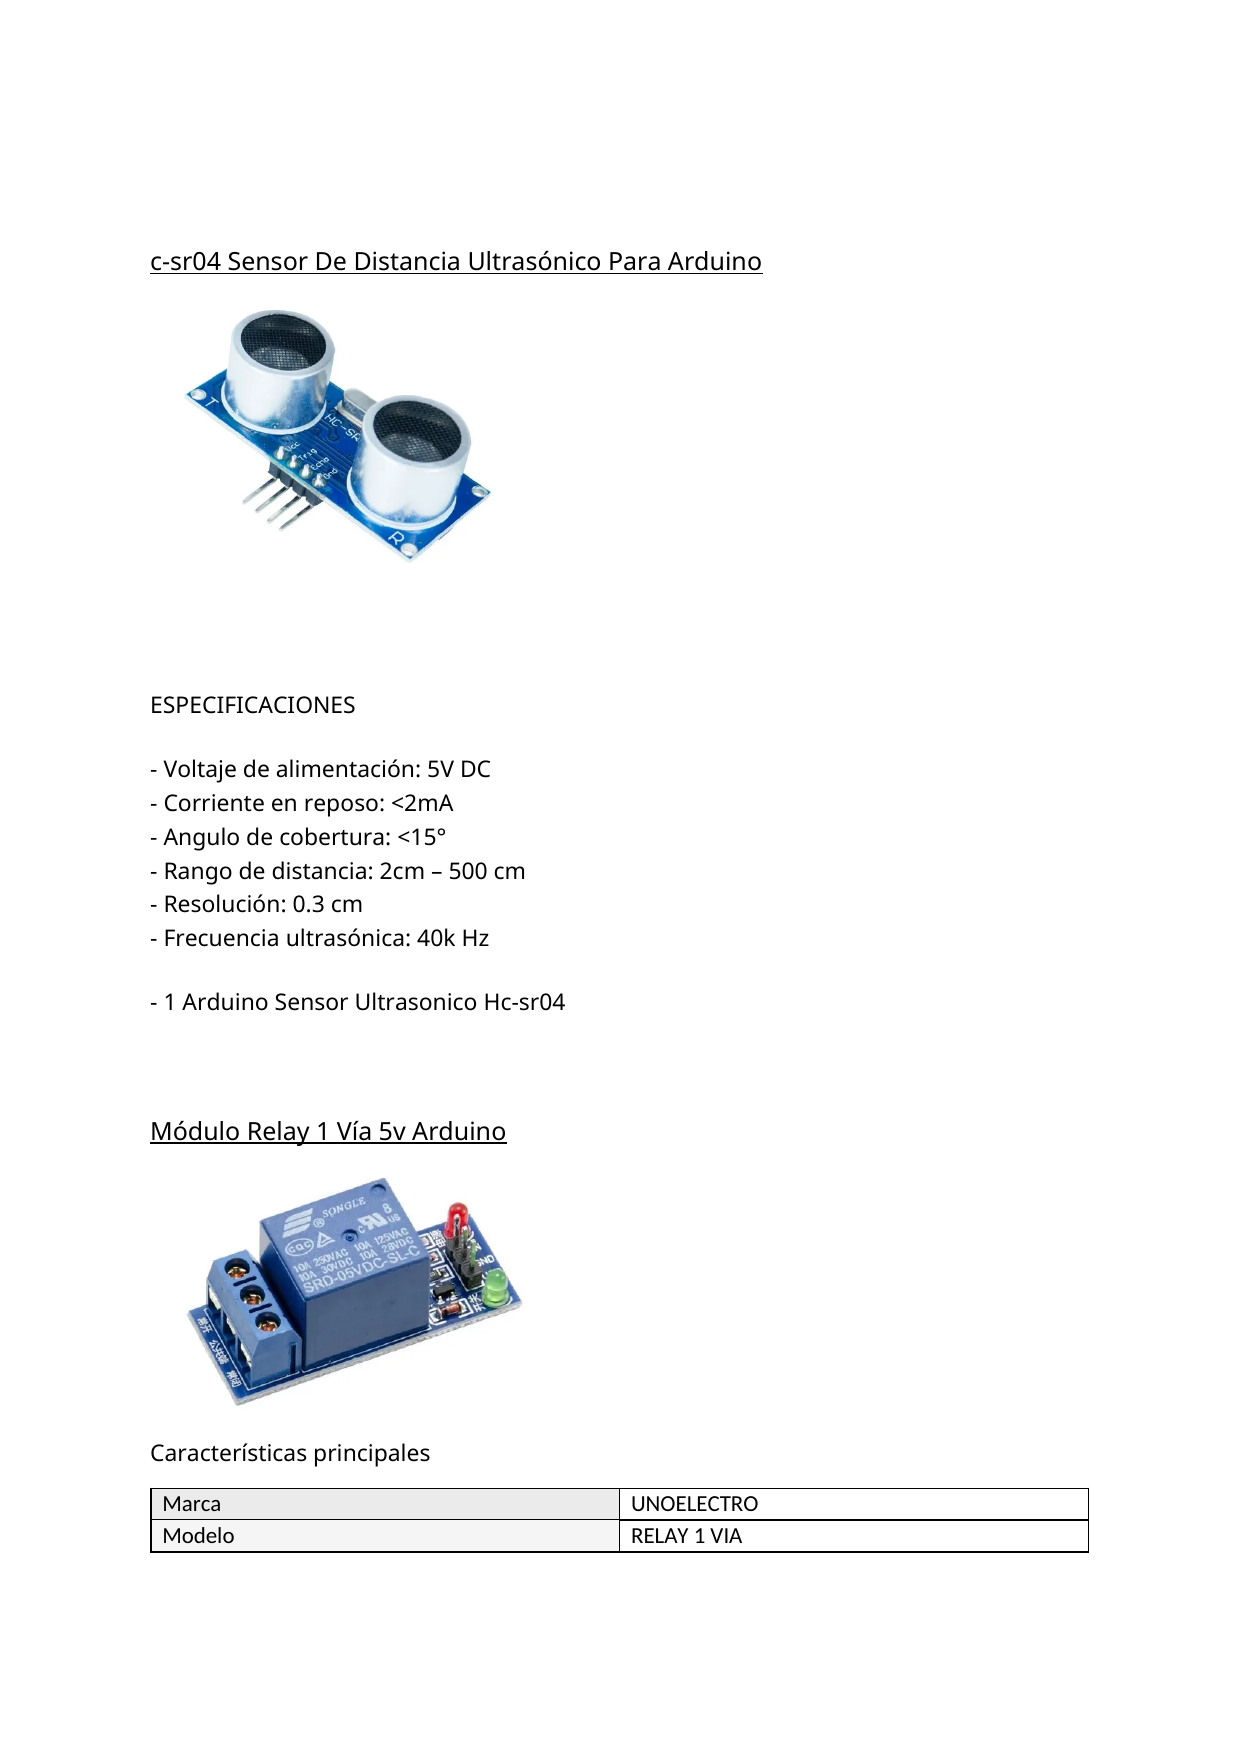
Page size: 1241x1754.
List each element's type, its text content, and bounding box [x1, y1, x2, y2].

table_cell Modelo [152, 1520, 619, 1551]
table_cell RELAY 1 VIA [620, 1521, 1088, 1551]
table_header Marca [152, 1489, 619, 1519]
text Módulo Relay 1 Vía 5v Arduino [150, 1113, 1090, 1147]
text ESPECIFICACIONES - Voltaje de alimentación: 5V DC - Corriente en reposo: <2mA - Angulo de cobertura: <15° - Rango de distancia: 2cm – 500 cm - Resolución: 0.3 cm - Frecuencia ultrasónica: 40k Hz - 1 Arduino Sensor Ultrasonico Hc-sr04 [150, 689, 1090, 1048]
table_header UNOELECTRO [620, 1489, 1088, 1519]
text c-sr04 Sensor De Distancia Ultrasónico Para Arduino [150, 244, 1090, 278]
text Características principales [150, 1437, 1090, 1468]
